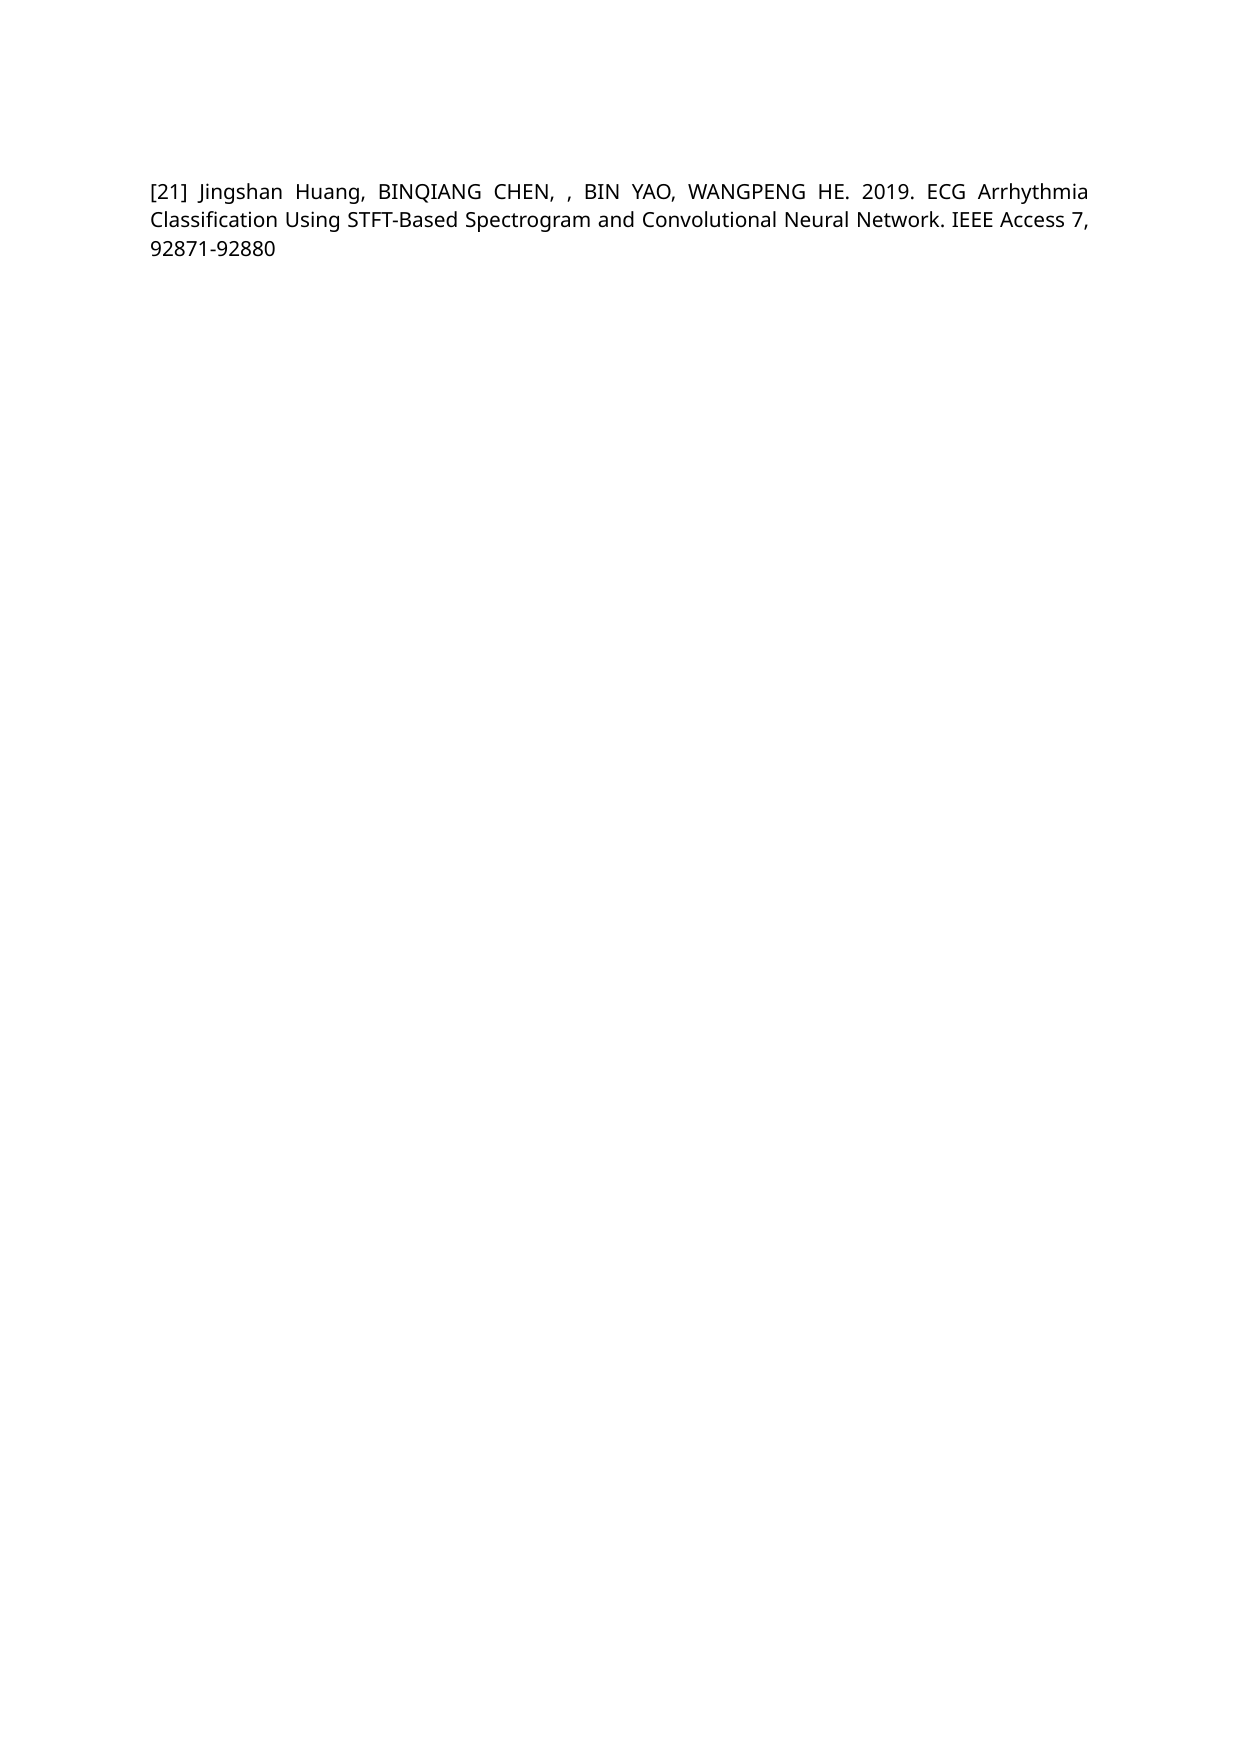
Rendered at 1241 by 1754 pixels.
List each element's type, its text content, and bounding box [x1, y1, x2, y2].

text [21] Jingshan Huang, BINQIANG CHEN, , BIN YAO, WANGPENG HE. 2019. ECG Arrhythmia Classification Using STFT-Based Spectrogram and Convolutional Neural Network. IEEE Access 7, 92871-92880 [150, 177, 1090, 262]
